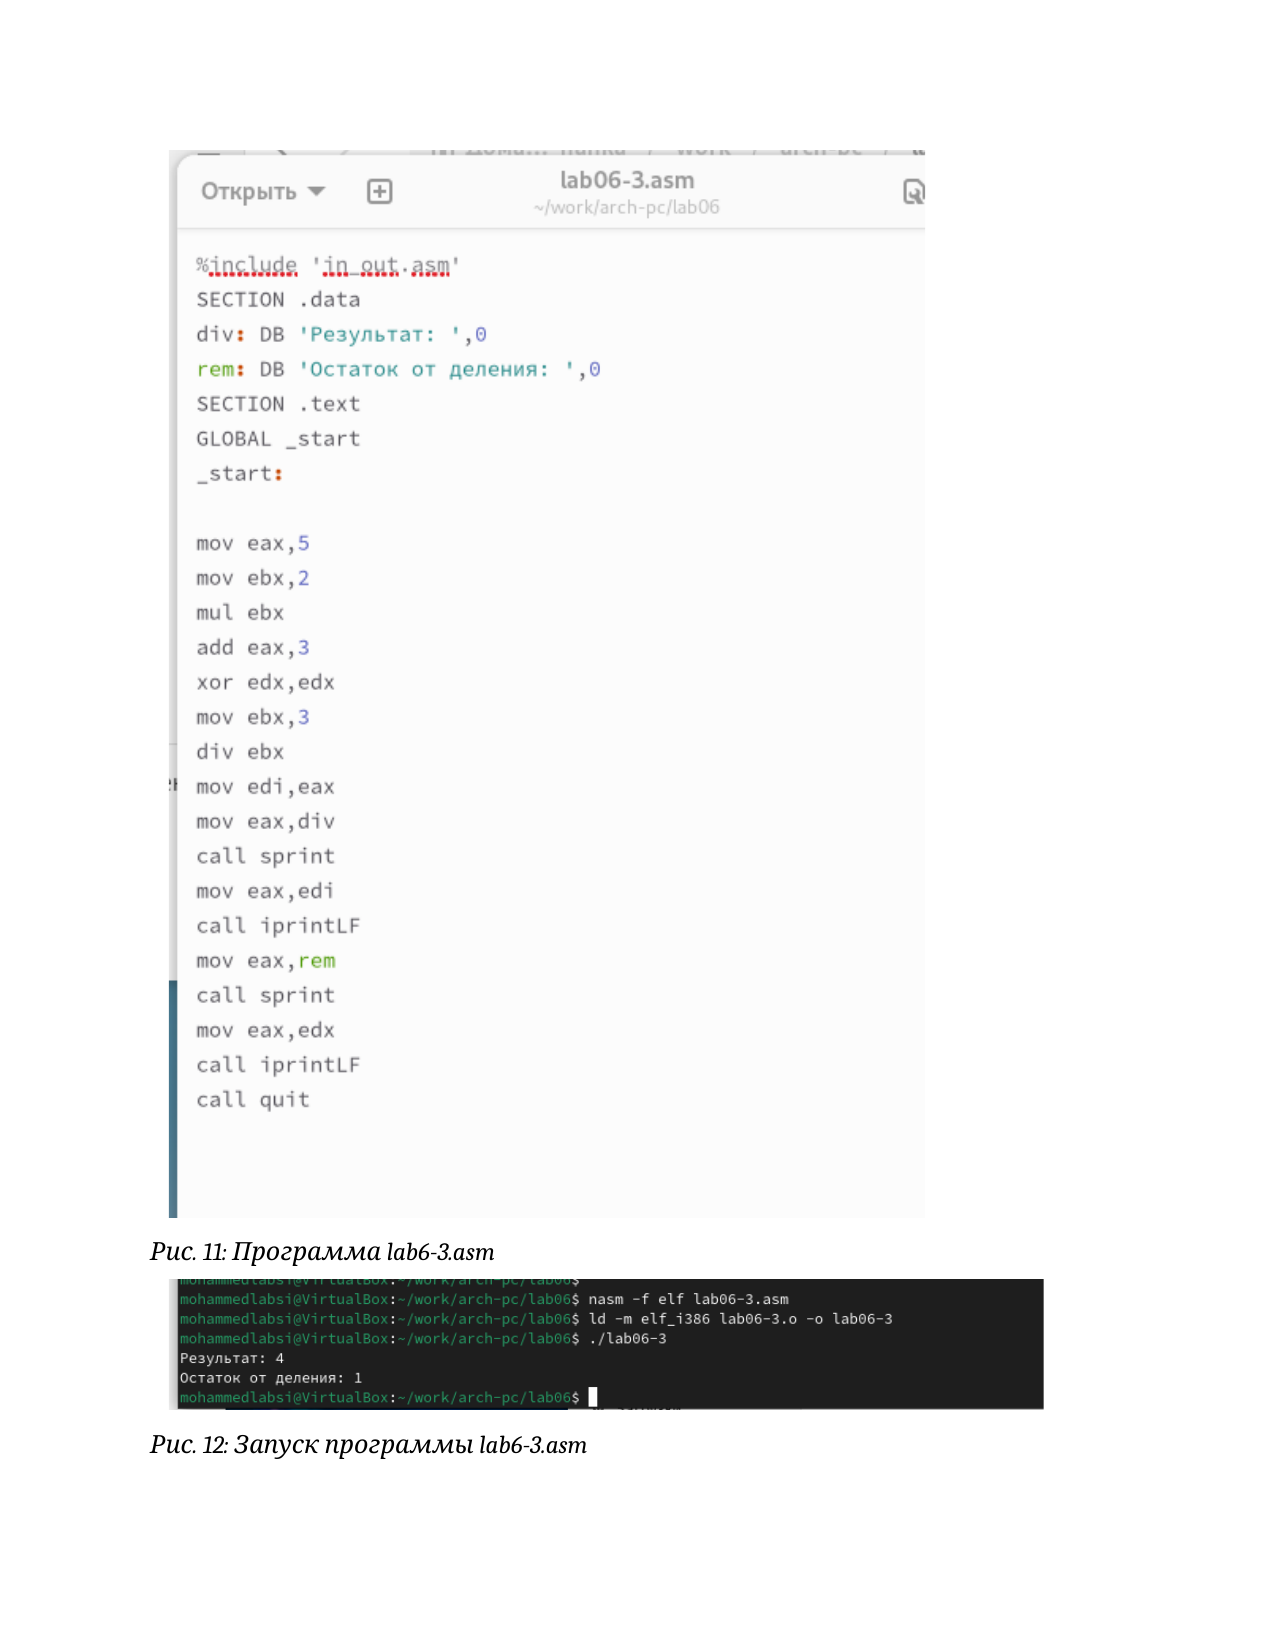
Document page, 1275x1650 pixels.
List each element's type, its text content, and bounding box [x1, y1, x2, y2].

picture [168, 1279, 1044, 1410]
text Рис. 12: Запуск программы lab6-3.asm [150, 1431, 1125, 1459]
text Рис. 11: Программа lab6-3.asm [150, 1238, 1125, 1267]
picture [168, 150, 926, 1218]
